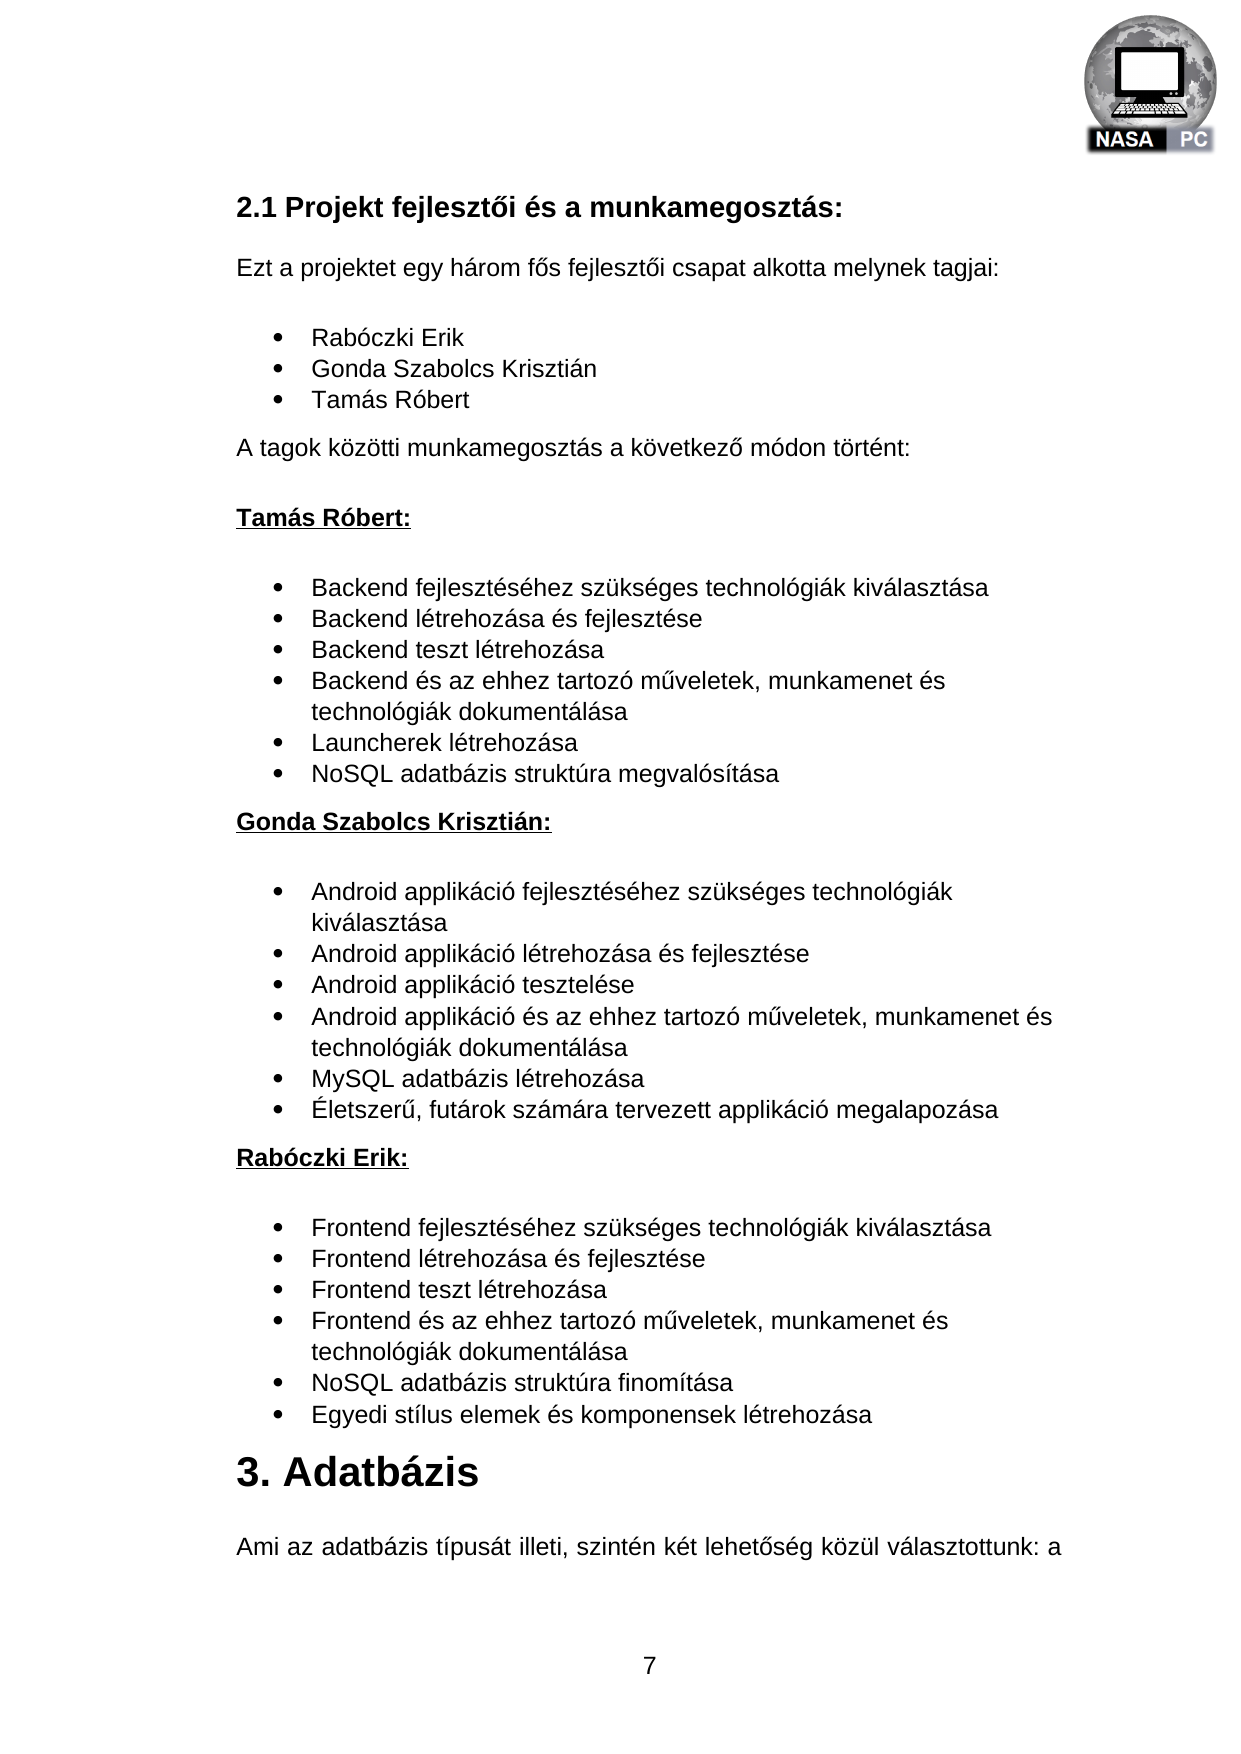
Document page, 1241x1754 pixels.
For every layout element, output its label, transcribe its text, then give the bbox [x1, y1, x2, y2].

subtitle 2.1 Projekt fejlesztői és a munkamegosztás: [236, 190, 1063, 223]
list NoSQL adatbázis struktúra finomítása [274, 1368, 1063, 1397]
list Backend létrehozása és fejlesztése [274, 604, 1063, 633]
picture [1084, 15, 1217, 149]
text A tagok közötti munkamegosztás a következő módon történt: [236, 433, 1063, 461]
list Backend teszt létrehozása [274, 635, 1063, 664]
list Egyedi stílus elemek és komponensek létrehozása [274, 1399, 1063, 1428]
text Ezt a projektet egy három fős fejlesztői csapat alkotta melynek tagjai: [236, 252, 1063, 281]
text Ami az adatbázis típusát illeti, szintén két lehetőség közül választottunk: a MySQL és a NoSQL között. [236, 1532, 1063, 1561]
list Backend és az ehhez tartozó műveletek, munkamenet és technológiák dokumentálása [274, 666, 1063, 726]
text Rabóczki Erik: [236, 1143, 1063, 1172]
list Android applikáció tesztelése [274, 971, 1063, 999]
list Rabóczki Erik [274, 322, 1063, 351]
list Frontend fejlesztéséhez szükséges technológiák kiválasztása [274, 1213, 1063, 1242]
list Android applikáció és az ehhez tartozó műveletek, munkamenet és technológiák dokumentálása [274, 1002, 1063, 1062]
list Frontend létrehozása és fejlesztése [274, 1244, 1063, 1273]
list MySQL adatbázis létrehozása [274, 1064, 1063, 1093]
list Tamás Róbert [274, 385, 1063, 414]
list Backend fejlesztéséhez szükséges technológiák kiválasztása [274, 573, 1063, 601]
list NoSQL adatbázis struktúra megvalósítása [274, 759, 1063, 788]
list Gonda Szabolcs Krisztián [274, 354, 1063, 382]
text Gonda Szabolcs Krisztián: [236, 807, 1063, 836]
list Életszerű, futárok számára tervezett applikáció megalapozása [274, 1095, 1063, 1124]
text Tamás Róbert: [236, 503, 1063, 531]
list Android applikáció létrehozása és fejlesztése [274, 939, 1063, 968]
subtitle 3. Adatbázis [236, 1447, 1063, 1495]
list Frontend és az ehhez tartozó műveletek, munkamenet és technológiák dokumentálása [274, 1306, 1063, 1366]
list Android applikáció fejlesztéséhez szükséges technológiák kiválasztása [274, 877, 1063, 937]
list Launcherek létrehozása [274, 728, 1063, 757]
list Frontend teszt létrehozása [274, 1275, 1063, 1304]
